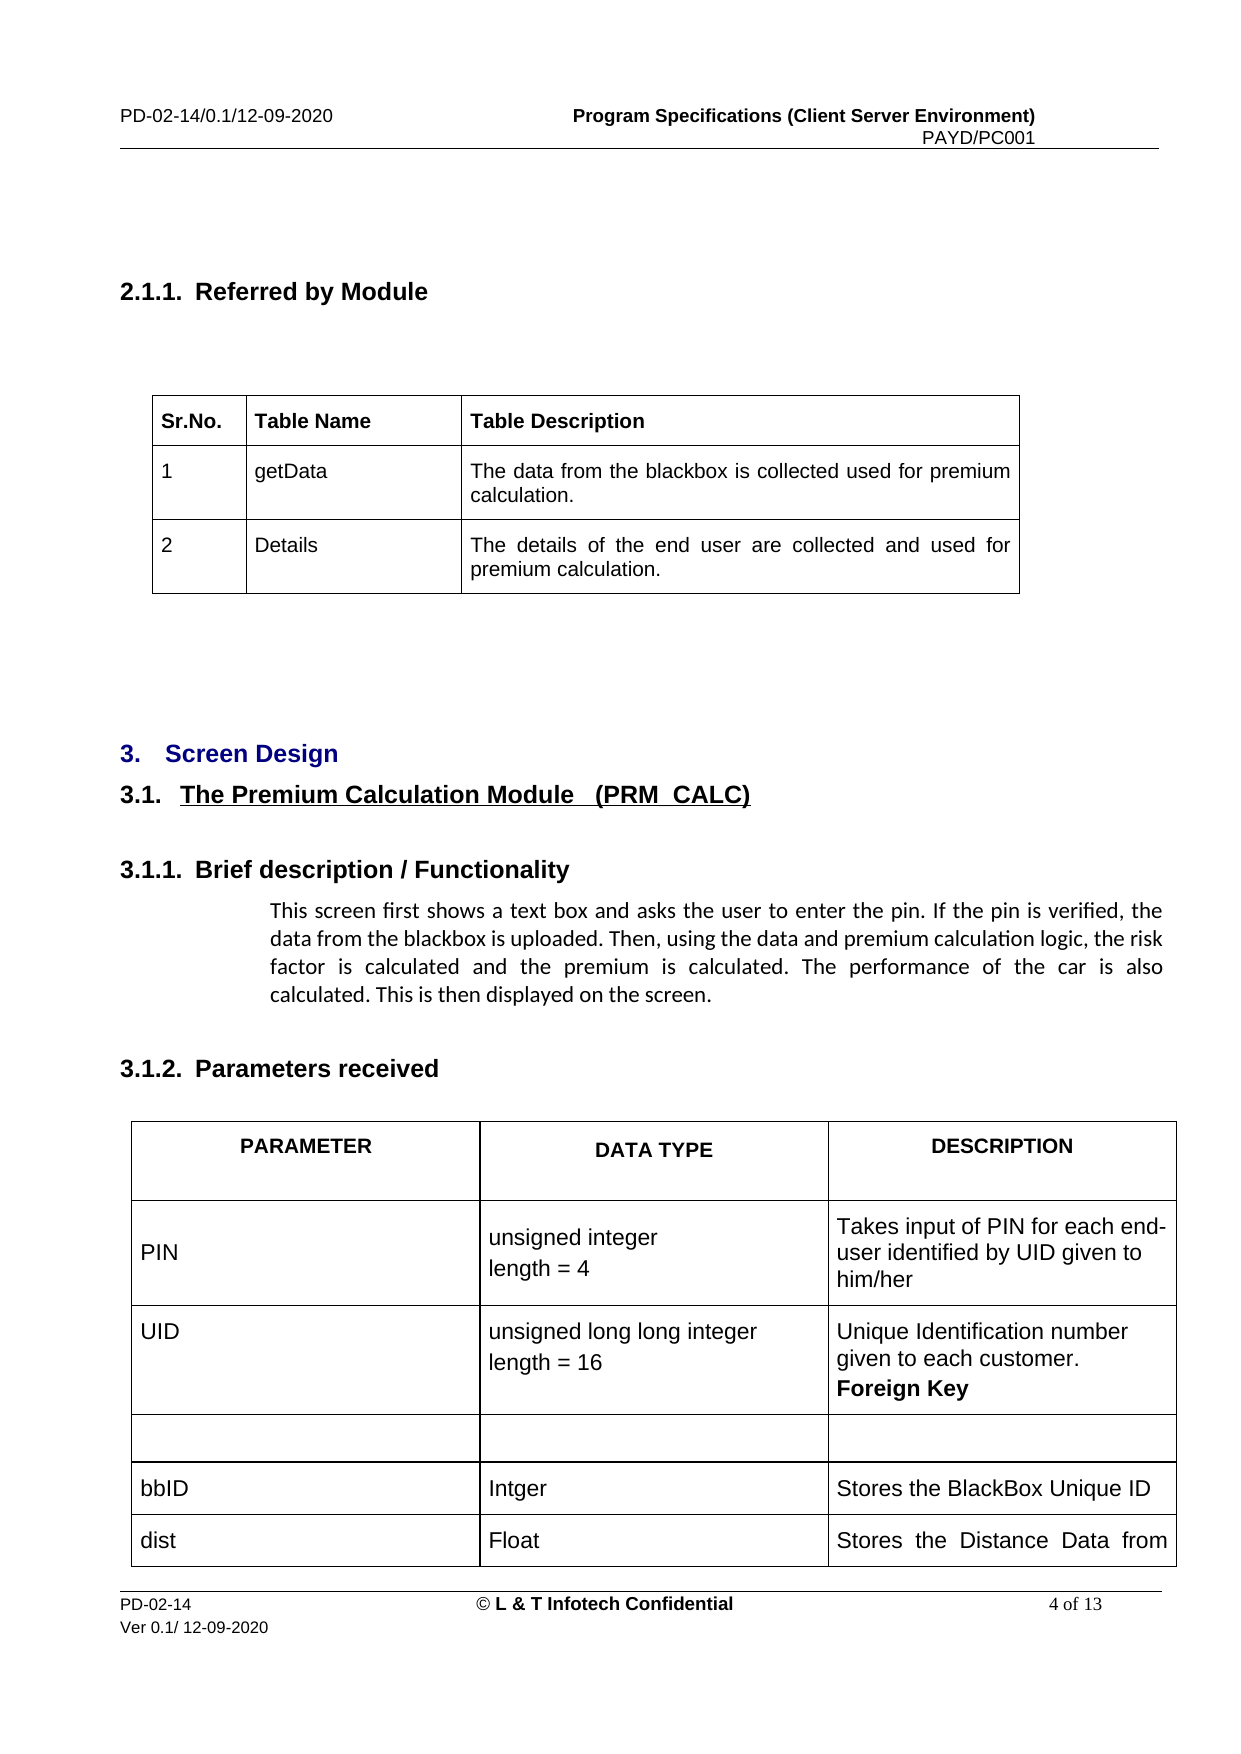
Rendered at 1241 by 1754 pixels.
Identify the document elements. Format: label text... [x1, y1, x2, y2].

table_cell 2 [153, 520, 246, 593]
table_cell The details of the end user are collected and used for premium calculation. [462, 520, 1019, 593]
table_cell [481, 1415, 828, 1461]
table_cell PIN [132, 1201, 479, 1304]
table_cell The data from the blackbox is collected used for premium calculation. [462, 446, 1019, 519]
text This screen first shows a text box and asks the user to enter the pin. If the pin is verified, the data from the blackbox is uploaded. Then, using the data and premium calculation logic, the risk factor is calculated and the premium is calculated. The performance of the car is also calculated. This is then displayed on the screen. [270, 896, 1165, 1008]
table_cell Unique Identification number given to each customer. Foreign Key [829, 1306, 1176, 1414]
subtitle Referred by Module [120, 277, 1165, 306]
table_cell Stores the BlackBox Unique ID [829, 1463, 1176, 1514]
subtitle Brief description / Functionality [120, 855, 1165, 884]
table_cell Details [247, 520, 461, 593]
table_cell [829, 1415, 1176, 1461]
table_cell bbID [132, 1463, 479, 1514]
table_cell Intger [481, 1463, 828, 1514]
subtitle Screen Design [120, 738, 1165, 767]
table_cell getData [247, 446, 461, 519]
table_cell 1 [153, 446, 246, 519]
table_header Sr.No. [153, 396, 246, 445]
table_header Table Name [247, 396, 461, 445]
table_cell unsigned long long integer length = 16 [481, 1306, 828, 1414]
table_cell UID [132, 1306, 479, 1414]
table_cell unsigned integer length = 4 [481, 1201, 828, 1304]
table_header DATA TYPE [481, 1122, 828, 1199]
table_cell [132, 1415, 479, 1461]
table_header DESCRIPTION [829, 1122, 1176, 1199]
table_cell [829, 1515, 1176, 1566]
table_header PARAMETER [132, 1122, 479, 1199]
subtitle The Premium Calculation Module (PRM_CALC) [120, 780, 1165, 808]
subtitle Parameters received [120, 1054, 1165, 1083]
table_cell dist [132, 1515, 479, 1566]
table_header Table Description [462, 396, 1019, 445]
table_cell Float [481, 1515, 828, 1566]
table_cell Takes input of PIN for each end-user identified by UID given to him/her [829, 1201, 1176, 1304]
